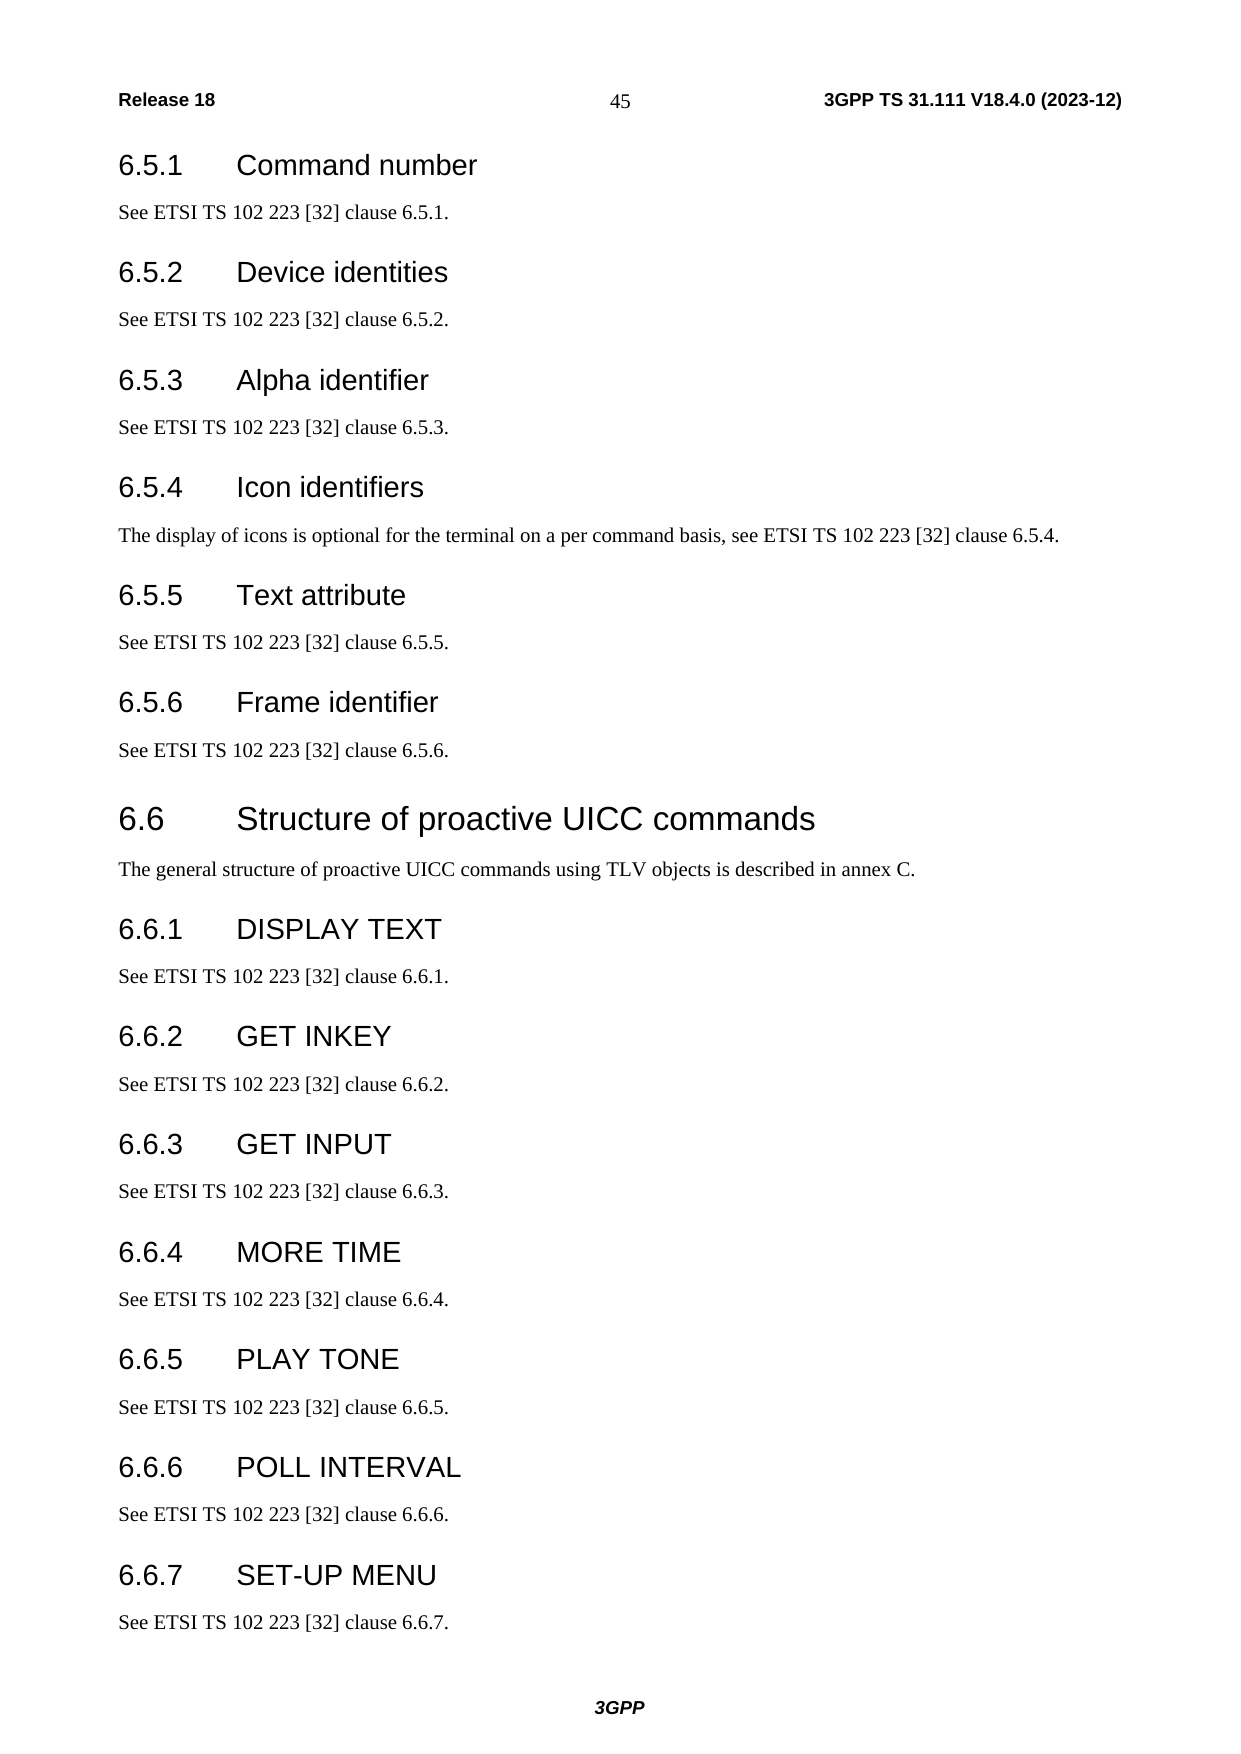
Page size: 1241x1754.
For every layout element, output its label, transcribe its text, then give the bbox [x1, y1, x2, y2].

subtitle 6.6.4 MORE TIME [118, 1235, 1122, 1268]
text See ETSI TS 102 223 [32] clause 6.5.3. [118, 415, 1122, 439]
text See ETSI TS 102 223 [32] clause 6.6.4. [118, 1287, 1122, 1311]
text See ETSI TS 102 223 [32] clause 6.6.5. [118, 1394, 1122, 1419]
text See ETSI TS 102 223 [32] clause 6.6.6. [118, 1502, 1122, 1526]
subtitle 6.6.2 GET INKEY [118, 1019, 1122, 1053]
text The display of icons is optional for the terminal on a per command basis, see ETSI TS 102 223 [32] clause 6.5.4. [118, 523, 1122, 547]
subtitle 6.6 Structure of proactive UICC commands [118, 799, 1122, 838]
text See ETSI TS 102 223 [32] clause 6.5.2. [118, 307, 1122, 331]
subtitle 6.5.5 Text attribute [118, 578, 1122, 611]
subtitle 6.6.5 PLAY TONE [118, 1342, 1122, 1376]
text The general structure of proactive UICC commands using TLV objects is described in annex C. [118, 857, 1122, 881]
subtitle 6.6.7 SET-UP MENU [118, 1557, 1122, 1591]
subtitle 6.6.6 POLL INTERVAL [118, 1450, 1122, 1483]
subtitle 6.5.1 Command number [118, 147, 1122, 181]
text See ETSI TS 102 223 [32] clause 6.6.1. [118, 964, 1122, 988]
subtitle 6.6.3 GET INPUT [118, 1127, 1122, 1161]
subtitle 6.5.6 Frame identifier [118, 686, 1122, 719]
text See ETSI TS 102 223 [32] clause 6.5.1. [118, 200, 1122, 224]
text See ETSI TS 102 223 [32] clause 6.6.7. [118, 1610, 1122, 1634]
subtitle 6.5.4 Icon identifiers [118, 470, 1122, 504]
text See ETSI TS 102 223 [32] clause 6.5.6. [118, 738, 1122, 762]
subtitle 6.6.1 DISPLAY TEXT [118, 912, 1122, 945]
text See ETSI TS 102 223 [32] clause 6.6.3. [118, 1179, 1122, 1203]
text See ETSI TS 102 223 [32] clause 6.5.5. [118, 630, 1122, 654]
subtitle 6.5.3 Alpha identifier [118, 363, 1122, 396]
text See ETSI TS 102 223 [32] clause 6.6.2. [118, 1072, 1122, 1096]
subtitle 6.5.2 Device identities [118, 255, 1122, 289]
